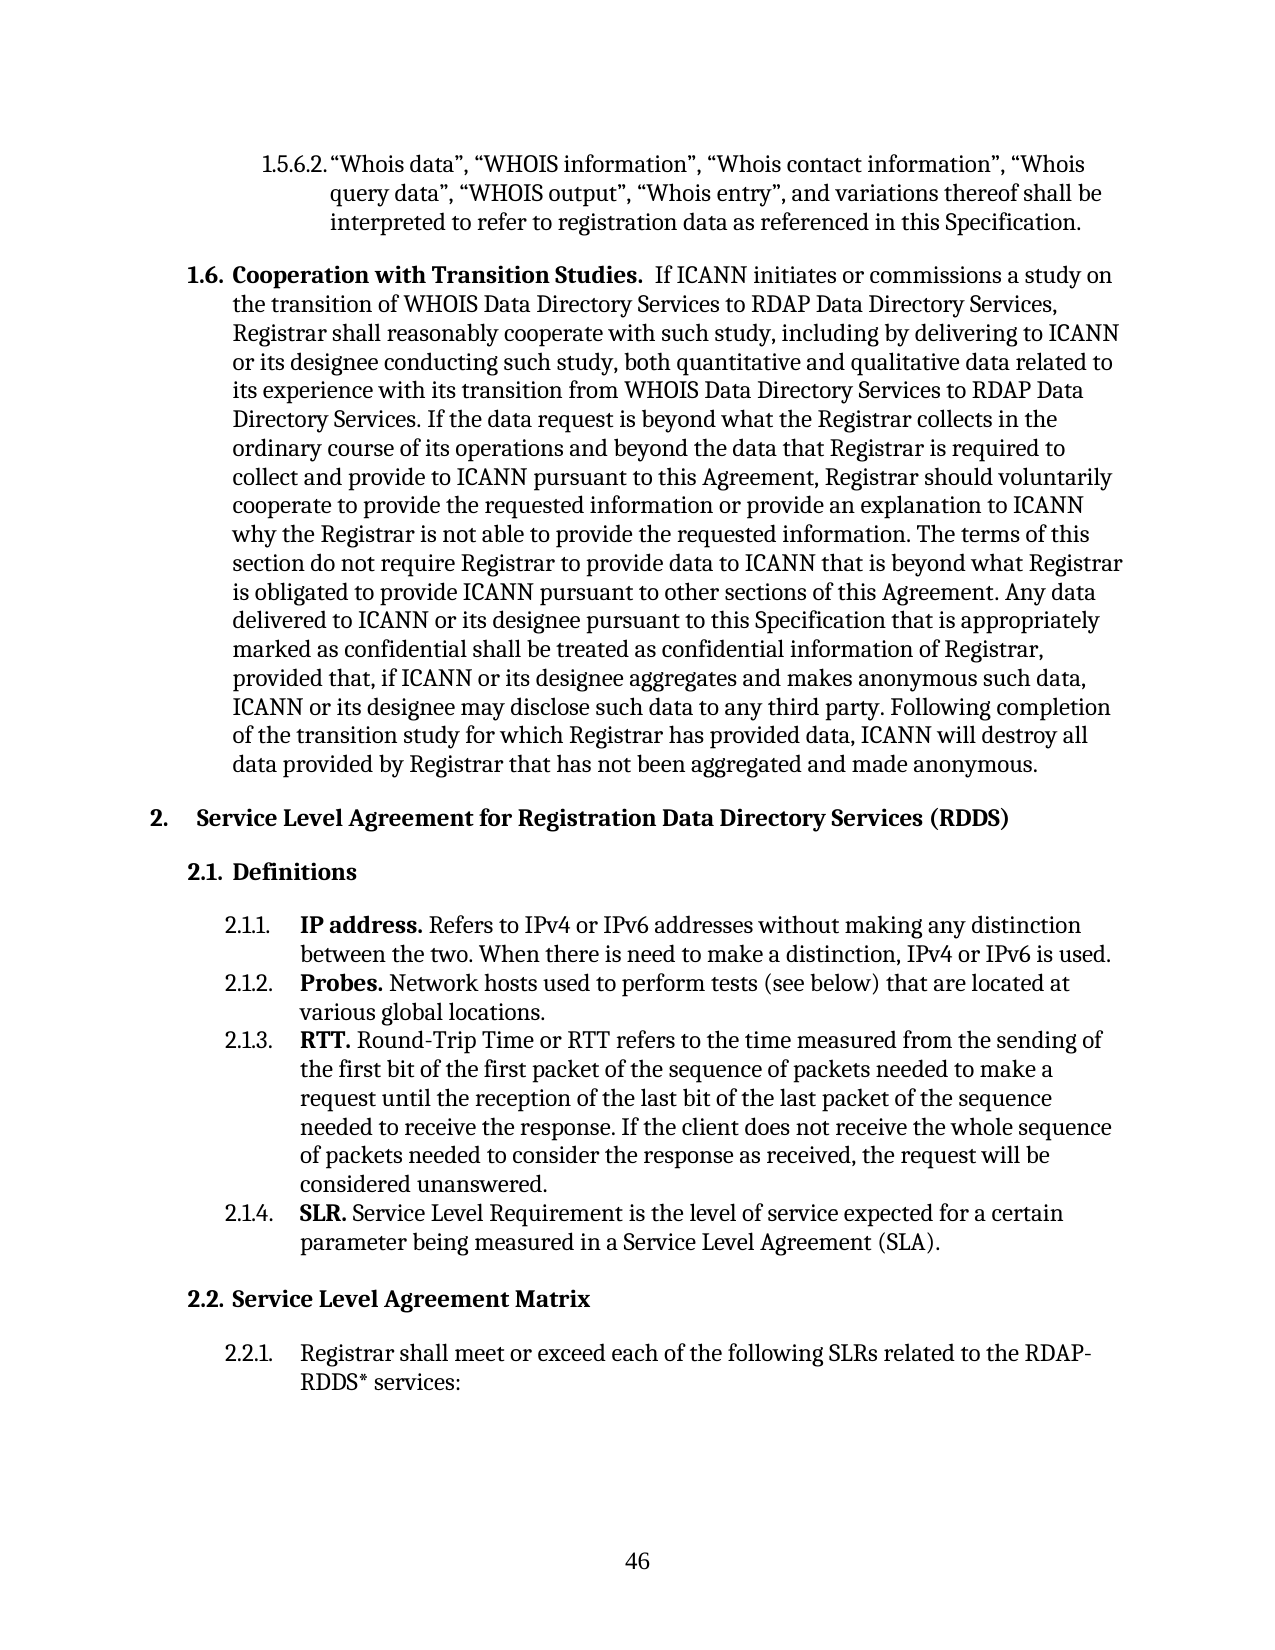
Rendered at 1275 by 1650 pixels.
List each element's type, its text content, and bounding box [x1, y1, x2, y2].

text 2.2. Service Level Agreement Matrix [187, 1285, 1125, 1314]
text 2.1. Definitions [187, 857, 1125, 886]
text 2.1.3. RTT. Round-Trip Time or RTT refers to the time measured from the sending of the first bit of the first packet of the sequence of packets needed to make a request until the reception of the last bit of the last packet of the sequence needed to receive the response. If the client does not receive the whole sequence of packets needed to consider the response as received, the request will be considered unanswered. [225, 1026, 1125, 1199]
text 2.1.2. Probes. Network hosts used to perform tests (see below) that are located at various global locations. [225, 969, 1125, 1026]
text 2.2.1. Registrar shall meet or exceed each of the following SLRs related to the RDAP-RDDS* services: [225, 1339, 1125, 1396]
text 1.5.6.2. “Whois data”, “WHOIS information”, “Whois contact information”, “Whois query data”, “WHOIS output”, “Whois entry”, and variations thereof shall be interpreted to refer to registration data as referenced in this Specification. [262, 150, 1125, 236]
text 2.1.1. IP address. Refers to IPv4 or IPv6 addresses without making any distinction between the two. When there is need to make a distinction, IPv4 or IPv6 is used. [225, 911, 1125, 969]
text 1.6. Cooperation with Transition Studies. If ICANN initiates or commissions a study on the transition of Whois Data Directory Services to RDAP Data Directory Services, Registrar shall reasonably cooperate with such study, including by delivering to ICANN or its designee conducting such study, both quantitative and qualitative data related to its experience with its transition from Whois Data Directory Services to RDAP Data Directory Services. If the data request is beyond what the Registrar collects in the ordinary course of its operations and beyond the data that Registrar is required to collect and provide to ICANN pursuant to this Agreement, Registrar should voluntarily cooperate to provide the requested information or provide an explanation to ICANN why the Registrar is not able to provide the requested information. The terms of this section do not require Registrar to provide data to ICANN that is beyond what Registrar is obligated to provide ICANN pursuant to other sections of this Agreement. Any data delivered to ICANN or its designee pursuant to this Specification that is appropriately marked as confidential shall be treated as confidential information of Registrar, provided that, if ICANN or its designee aggregates and makes anonymous such data, ICANN or its designee may disclose such data to any third party. Following completion of the transition study for which Registrar has provided data, ICANN will destroy all data provided by Registrar that has not been aggregated and made anonymous. [187, 261, 1125, 779]
text 2.1.4. SLR. Service Level Requirement is the level of service expected for a certain parameter being measured in a Service Level Agreement (SLA). [225, 1199, 1125, 1256]
text 2. Service Level Agreement for Registration Data Directory Services (RDDS) [150, 804, 1125, 832]
